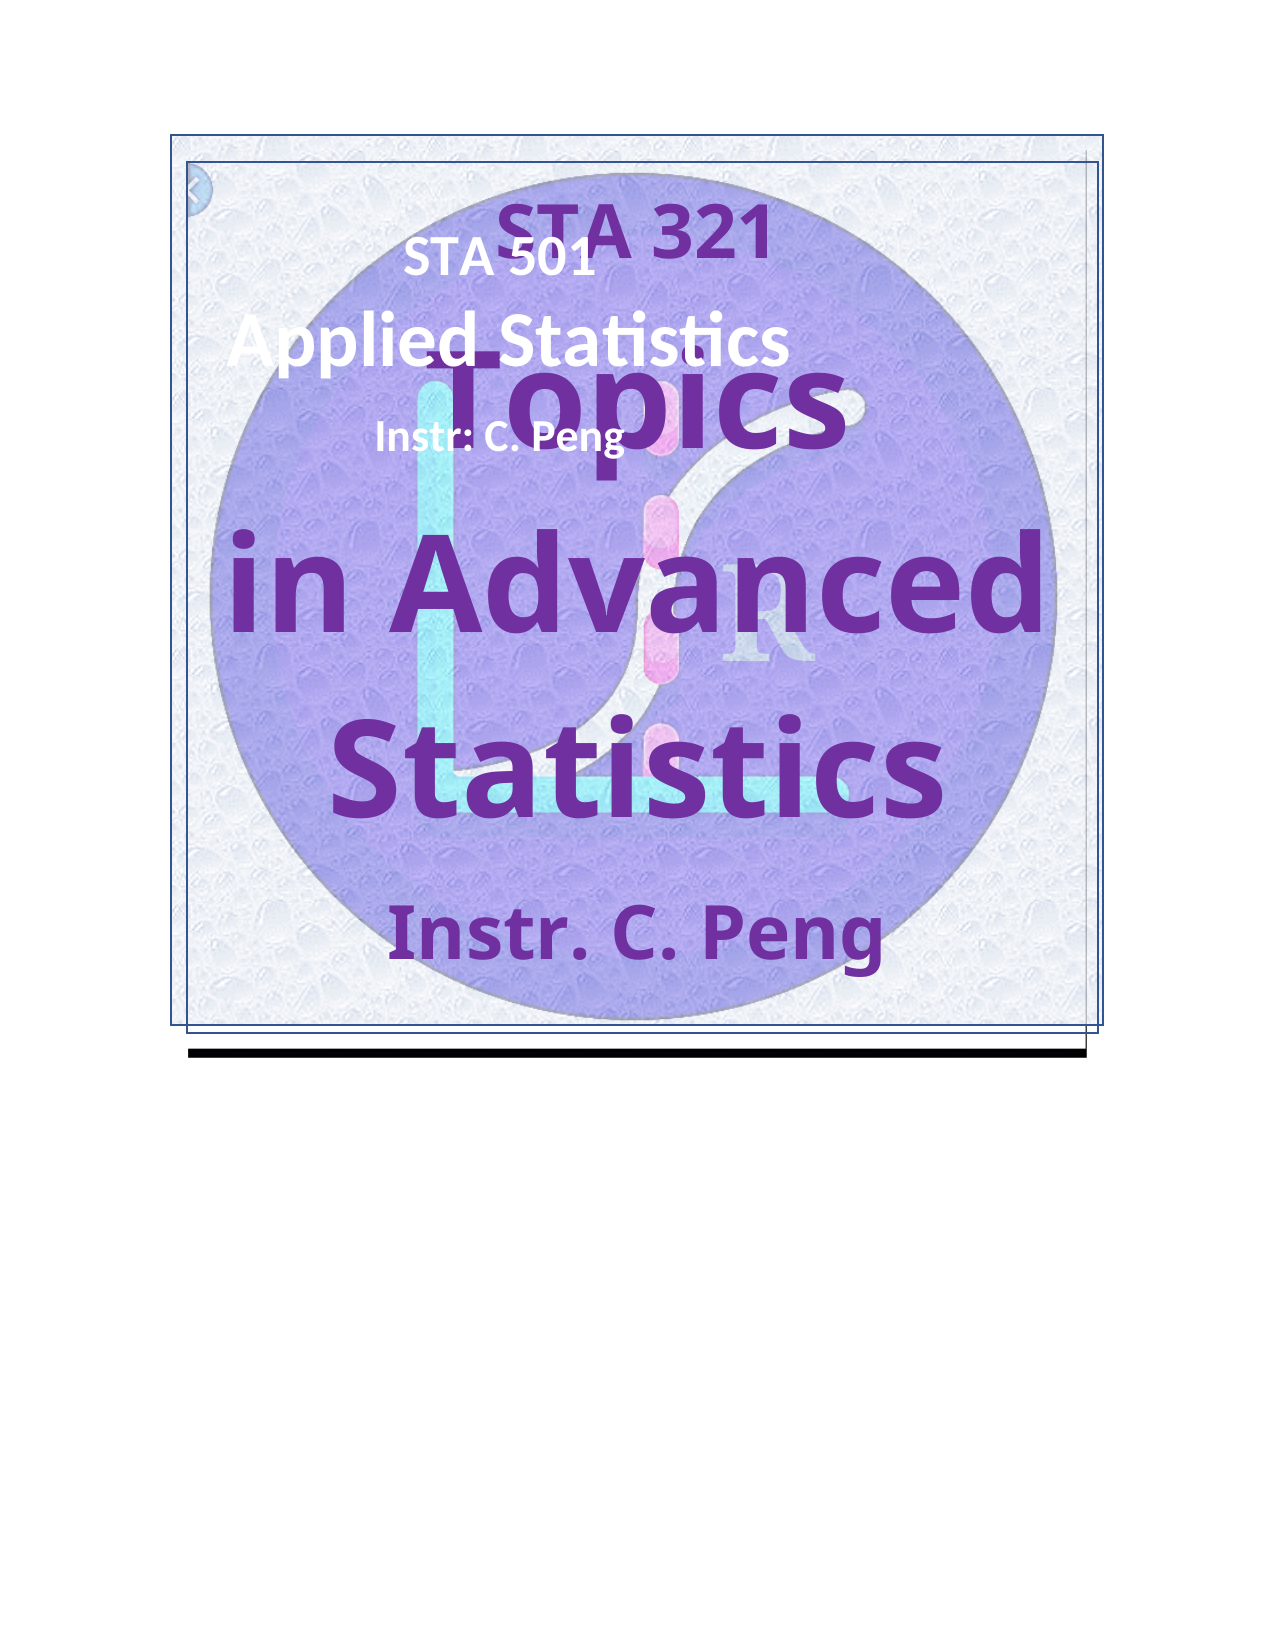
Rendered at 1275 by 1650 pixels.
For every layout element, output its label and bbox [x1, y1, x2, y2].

picture [188, 1026, 1088, 1032]
picture [187, 1034, 1088, 1059]
